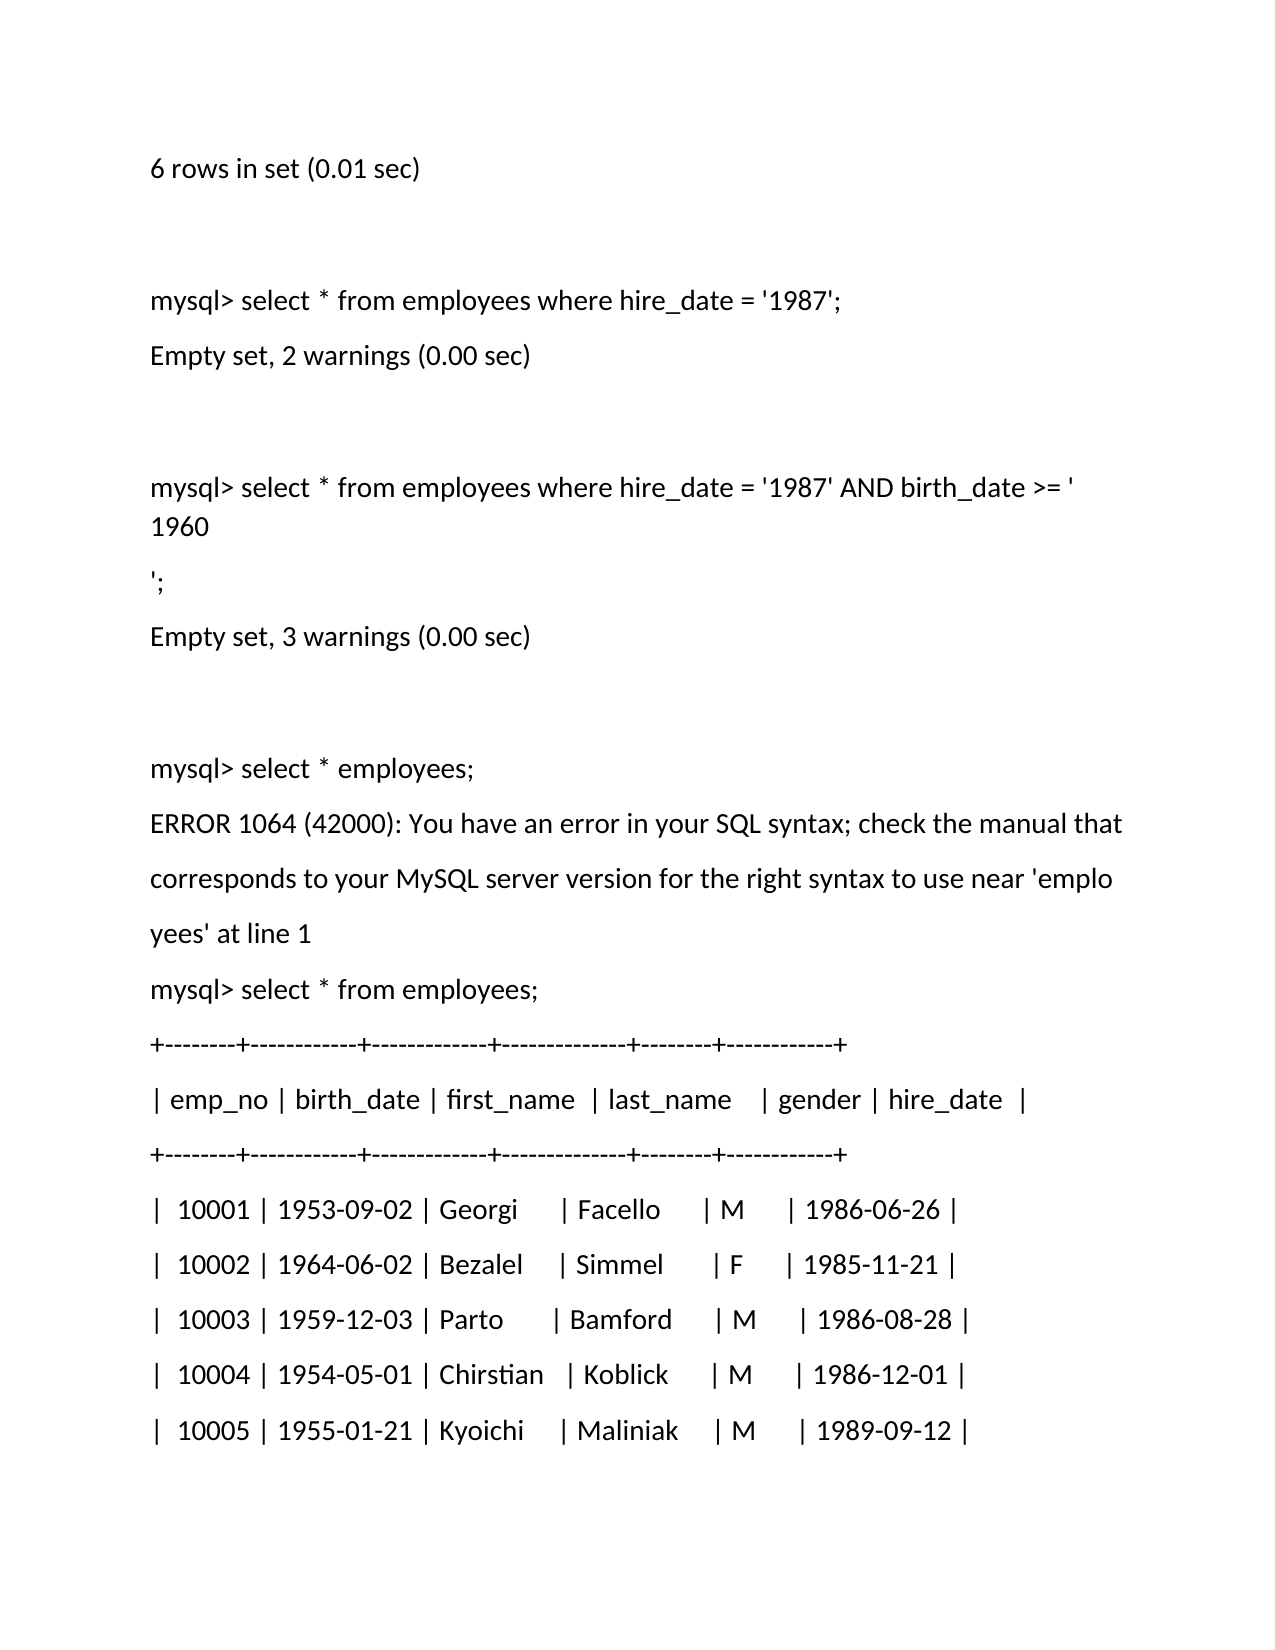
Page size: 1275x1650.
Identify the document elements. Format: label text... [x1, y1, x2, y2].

text Empty set, 2 warnings (0.00 sec) [150, 337, 1125, 373]
text mysql> select * employees; [150, 750, 1125, 786]
text | 10001 | 1953-09-02 | Georgi | Facello | M | 1986-06-26 | [150, 1191, 1125, 1227]
text | 10003 | 1959-12-03 | Parto | Bamford | M | 1986-08-28 | [150, 1301, 1125, 1337]
text ERROR 1064 (42000): You have an error in your SQL syntax; check the manual that [150, 805, 1125, 841]
text | 10004 | 1954-05-01 | Chirstian | Koblick | M | 1986-12-01 | [150, 1356, 1125, 1392]
text | 10005 | 1955-01-21 | Kyoichi | Maliniak | M | 1989-09-12 | [150, 1412, 1125, 1447]
text '; [150, 563, 1125, 599]
text | 10002 | 1964-06-02 | Bezalel | Simmel | F | 1985-11-21 | [150, 1246, 1125, 1282]
text corresponds to your MySQL server version for the right syntax to use near 'emplo [150, 861, 1125, 896]
text +--------+------------+-------------+--------------+--------+------------+ [150, 1136, 1125, 1172]
text | emp_no | birth_date | first_name | last_name | gender | hire_date | [150, 1081, 1125, 1117]
text mysql> select * from employees; [150, 971, 1125, 1006]
text 6 rows in set (0.01 sec) [150, 150, 1125, 186]
text Empty set, 3 warnings (0.00 sec) [150, 618, 1125, 654]
text mysql> select * from employees where hire_date = '1987' AND birth_date >= ' 1960 [150, 469, 1125, 543]
text mysql> select * from employees where hire_date = '1987'; [150, 282, 1125, 318]
text +--------+------------+-------------+--------------+--------+------------+ [150, 1026, 1125, 1061]
text yees' at line 1 [150, 916, 1125, 951]
